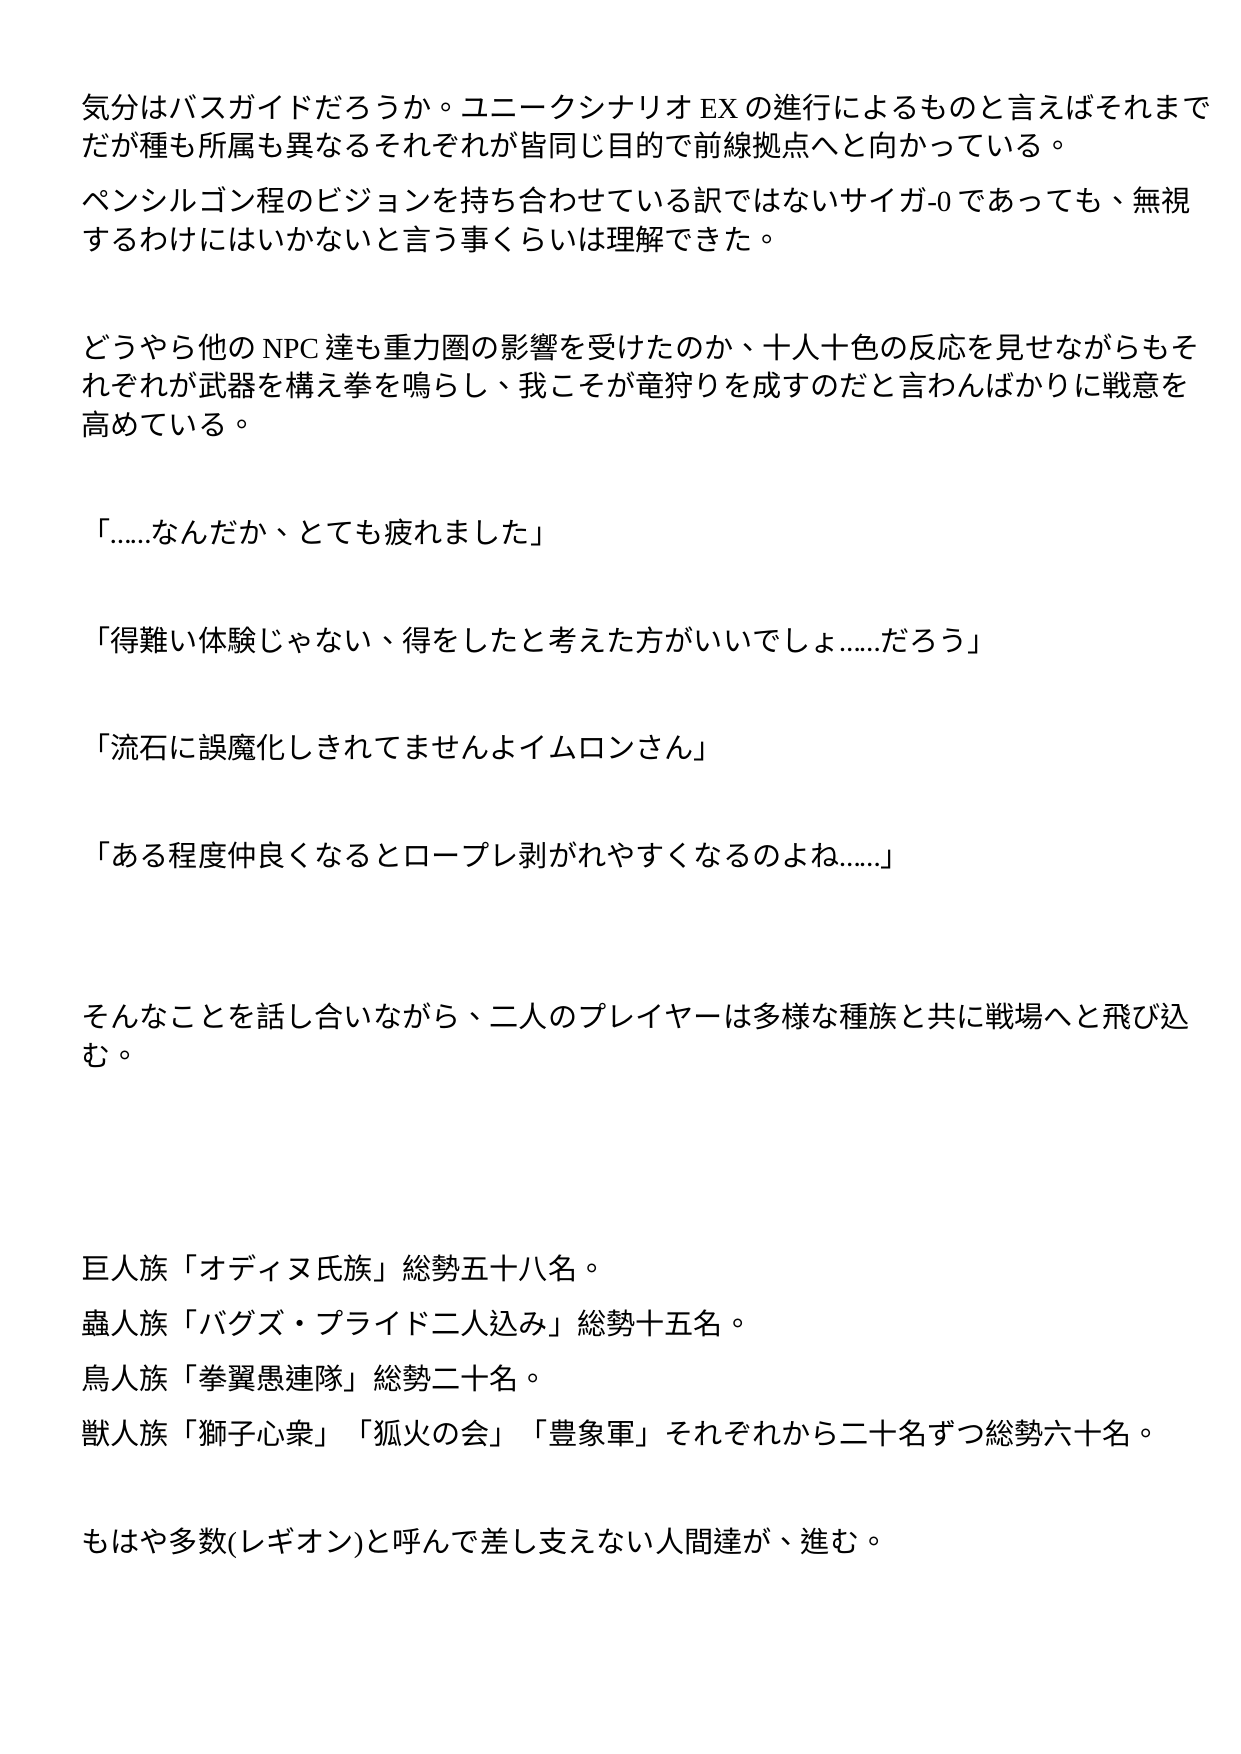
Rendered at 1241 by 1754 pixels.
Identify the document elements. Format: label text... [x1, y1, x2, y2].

text 「ある程度仲良くなるとロープレ剥がれやすくなるのよね……」 [81, 838, 1215, 874]
text 「流石に誤魔化しきれてませんよイムロンさん」 [81, 731, 1215, 766]
text もはや多数(レギオン)と呼んで差し支えない人間達が、進む。 [81, 1524, 1215, 1560]
text 「……なんだか、とても疲れました」 [81, 515, 1215, 550]
text 巨人族「オディヌ氏族」総勢五十八名。 [81, 1251, 1215, 1287]
text 蟲人族「バグズ・プライド二人込み」総勢十五名。 [81, 1306, 1215, 1342]
text 鳥人族「拳翼愚連隊」総勢二十名。 [81, 1361, 1215, 1397]
text 獣人族「獅子心衆」「狐火の会」「豊象軍」それぞれから二十名ずつ総勢六十名。 [81, 1416, 1215, 1452]
text 「得難い体験じゃない、得をしたと考えた方がいいでしょ……だろう」 [81, 623, 1215, 658]
text どうやら他のNPC達も重力圏の影響を受けたのか、十人十色の反応を見せながらもそれぞれが武器を構え拳を鳴らし、我こそが竜狩りを成すのだと言わんばかりに戦意を高めている。 [81, 330, 1215, 442]
text ペンシルゴン程のビジョンを持ち合わせている訳ではないサイガ-0であっても、無視するわけにはいかないと言う事くらいは理解できた。 [81, 183, 1215, 258]
text 気分はバスガイドだろうか。ユニークシナリオEXの進行によるものと言えばそれまでだが種も所属も異なるそれぞれが皆同じ目的で前線拠点へと向かっている。 [81, 90, 1215, 164]
text そんなことを話し合いながら、二人のプレイヤーは多様な種族と共に戦場へと飛び込む。 [81, 999, 1215, 1073]
